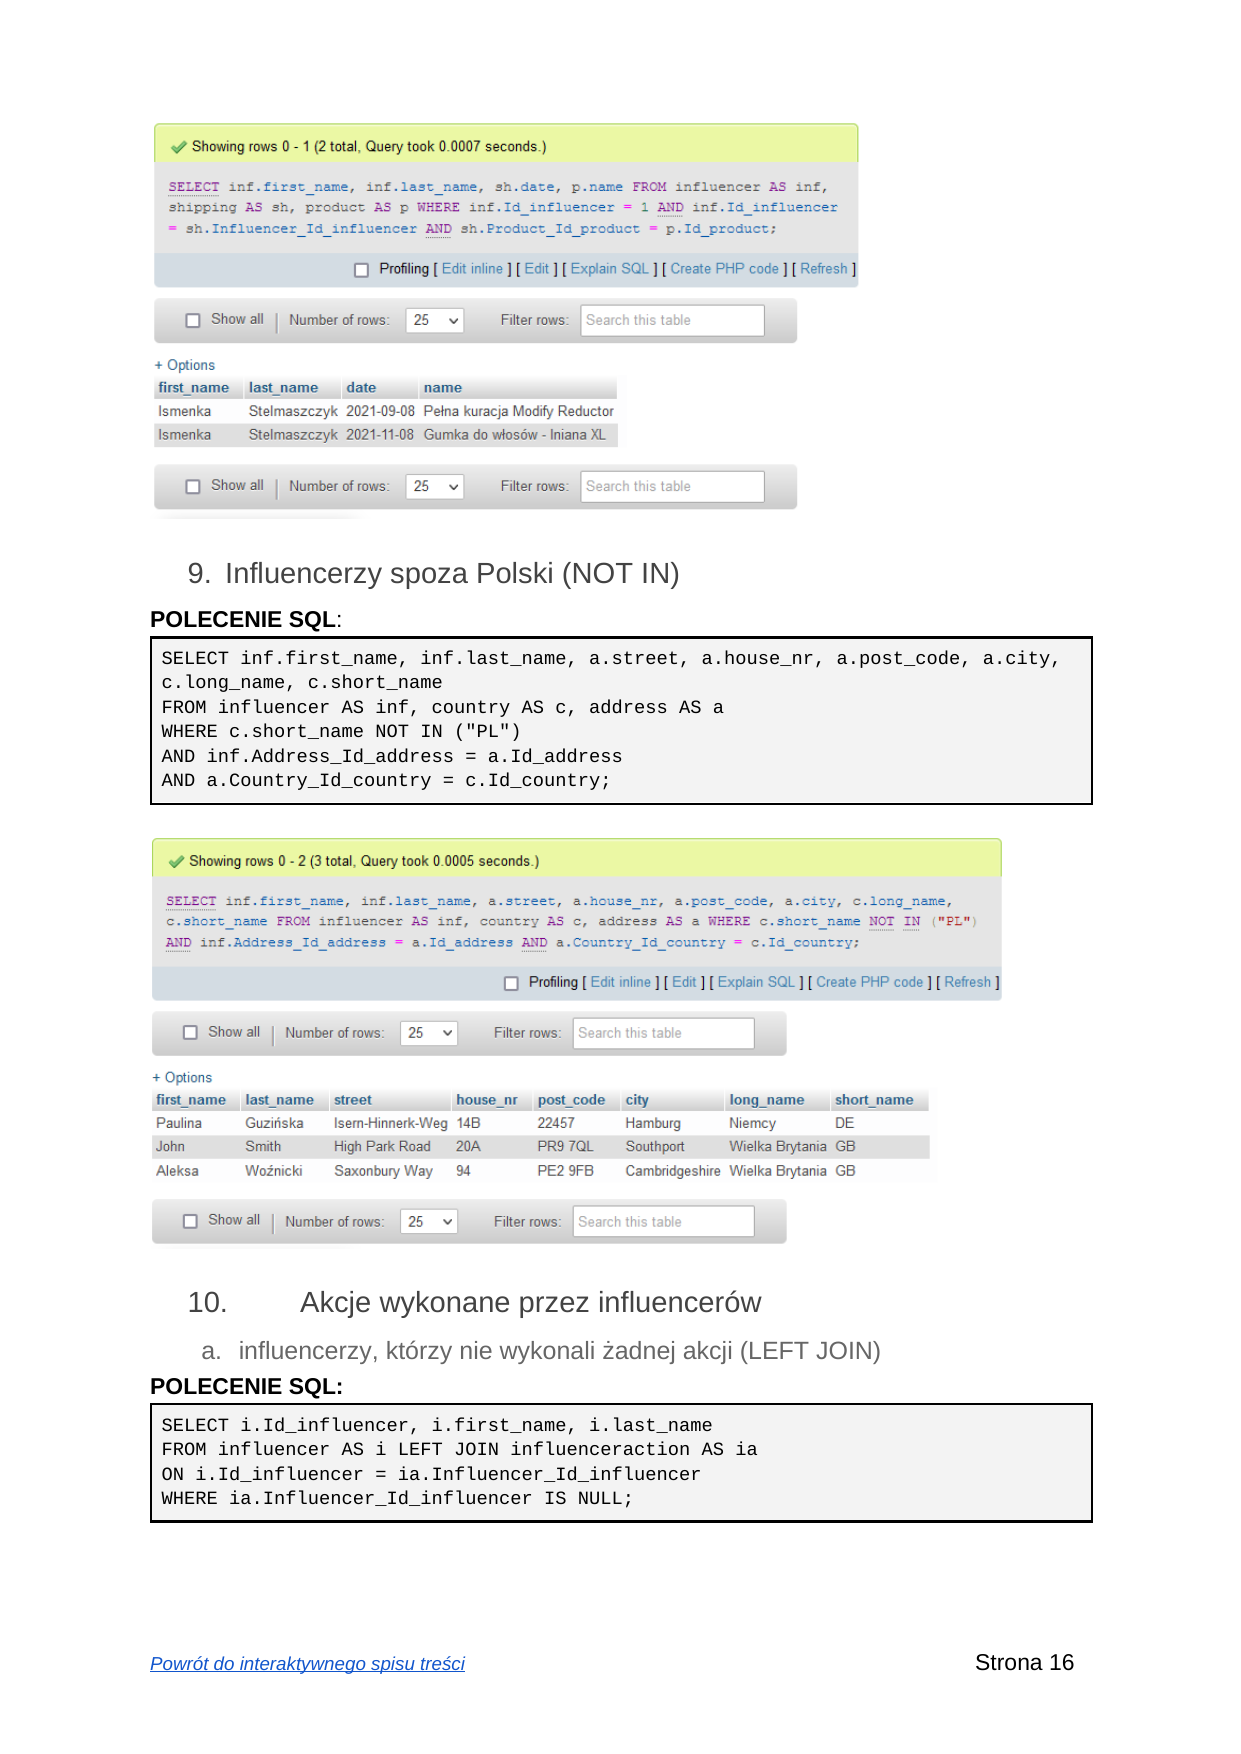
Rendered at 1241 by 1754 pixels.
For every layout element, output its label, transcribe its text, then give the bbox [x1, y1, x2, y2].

subtitle Influencerzy spoza Polski (NOT IN) [187, 556, 1090, 589]
subtitle Akcje wykonane przez influencerów [187, 1286, 1090, 1319]
picture [150, 118, 861, 519]
table_header SELECT inf.first_name, inf.last_name, a.street, a.house_nr, a.post_code, a.city, c.long_name, c.short_name FROM influencer AS inf, country AS c, address AS a WHERE c.short_name NOT IN ("PL") AND inf.Address_Id_address = a.Id_address AND a.Country_Id_country = c.Id_country; [152, 639, 1091, 802]
subtitle influencerzy, którzy nie wykonali żadnej akcji (LEFT JOIN) [201, 1336, 1090, 1364]
text POLECENIE SQL: [150, 1373, 1090, 1399]
picture [150, 834, 1006, 1249]
table_header SELECT i.Id_influencer, i.first_name, i.last_name FROM influencer AS i LEFT JOIN influenceraction AS ia ON i.Id_influencer = ia.Influencer_Id_influencer WHERE ia.Influencer_Id_influencer IS NULL; [152, 1405, 1091, 1520]
text POLECENIE SQL: [150, 606, 1090, 633]
